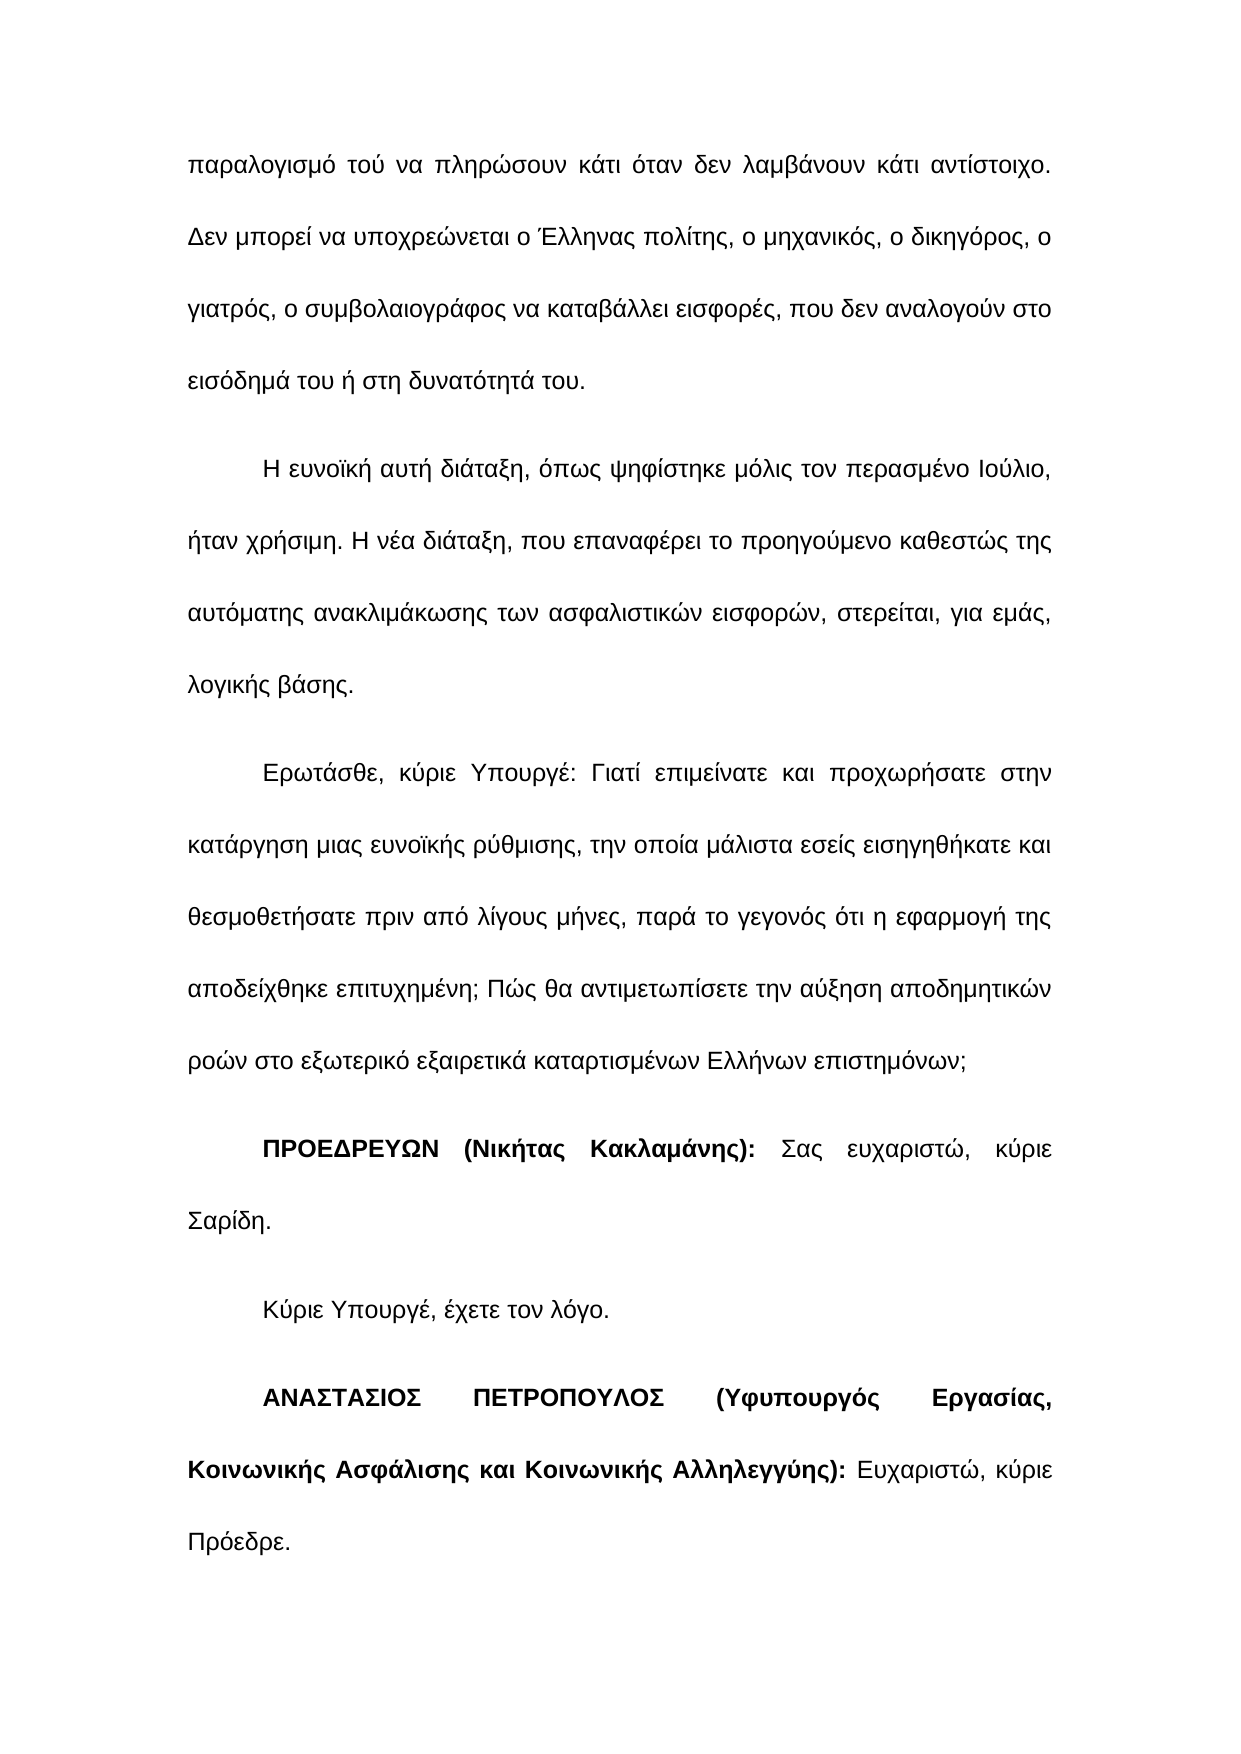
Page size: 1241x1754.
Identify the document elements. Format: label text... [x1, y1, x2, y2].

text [187, 150, 1053, 394]
text ΠΡΟΕΔΡΕΥΩΝ (Νικήτας Κακλαμάνης): Σας ευχαριστώ, κύριε Σαρίδη. [187, 1134, 1053, 1235]
text Κύριε Υπουργέ, έχετε τον λόγο. [187, 1295, 1053, 1323]
text Η ευνοϊκή αυτή διάταξη, όπως ψηφίστηκε μόλις τον περασμένο Ιούλιο, ήταν χρήσιμη. Η νέα διάταξη, που επαναφέρει το προηγούμενο καθεστώς της αυτόματης ανακλιμάκωσης των ασφαλιστικών εισφορών, στερείται, για εμάς, λογικής βάσης. [187, 454, 1053, 698]
text ΑΝΑΣΤΑΣΙΟΣ ΠΕΤΡΟΠΟΥΛΟΣ (Υφυπουργός Εργασίας, Κοινωνικής Ασφάλισης και Κοινωνικής Αλληλεγγύης): Ευχαριστώ, κύριε Πρόεδρε. [187, 1383, 1053, 1556]
text Ερωτάσθε, κύριε Υπουργέ: Γιατί επιμείνατε και προχωρήσατε στην κατάργηση μιας ευνοϊκής ρύθμισης, την οποία μάλιστα εσείς εισηγηθήκατε και θεσμοθετήσατε πριν από λίγους μήνες, παρά το γεγονός ότι η εφαρμογή της αποδείχθηκε επιτυχημένη; Πώς θα αντιμετωπίσετε την αύξηση αποδημητικών ροών στο εξωτερικό εξαιρετικά καταρτισμένων Ελλήνων επιστημόνων; [187, 758, 1053, 1074]
